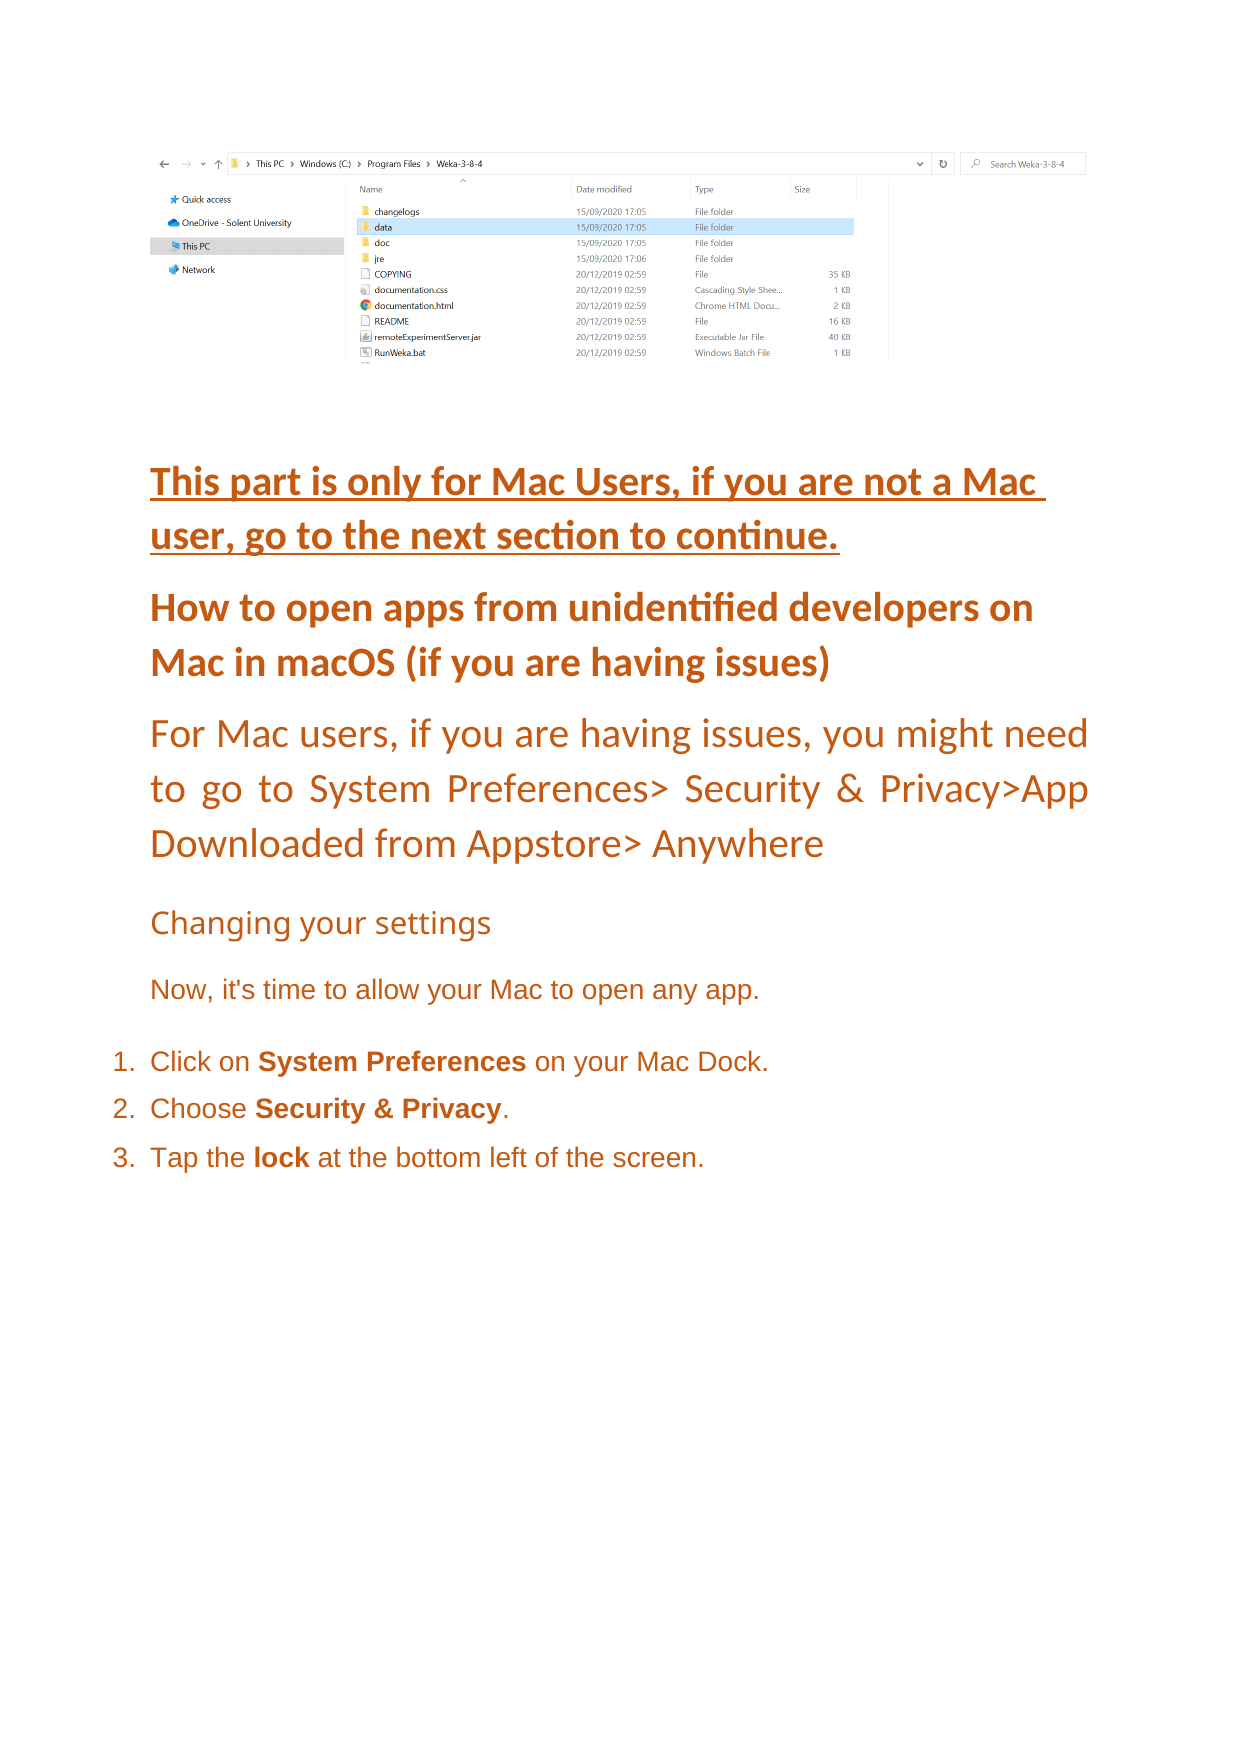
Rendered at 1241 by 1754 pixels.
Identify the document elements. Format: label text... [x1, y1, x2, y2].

list Click on System Preferences on your Mac Dock. [112, 1044, 1090, 1077]
list Tap the lock at the bottom left of the screen. [112, 1141, 1090, 1173]
text Changing your settings [150, 901, 1090, 944]
text How to open apps from unidentified developers on Mac in macOS (if you are having issues) [150, 581, 1090, 687]
list Choose Security & Privacy. [112, 1092, 1090, 1125]
picture [150, 150, 1091, 364]
text For Mac users, if you are having issues, you might need to go to System Preferences> Security & Privacy>App Downloaded from Appstore> Anywhere [150, 707, 1090, 868]
text Now, it's time to allow your Mac to open any app. [150, 973, 1090, 1005]
text This part is only for Mac Users, if you are not a Mac user, go to the next section to continue. [150, 454, 1090, 560]
